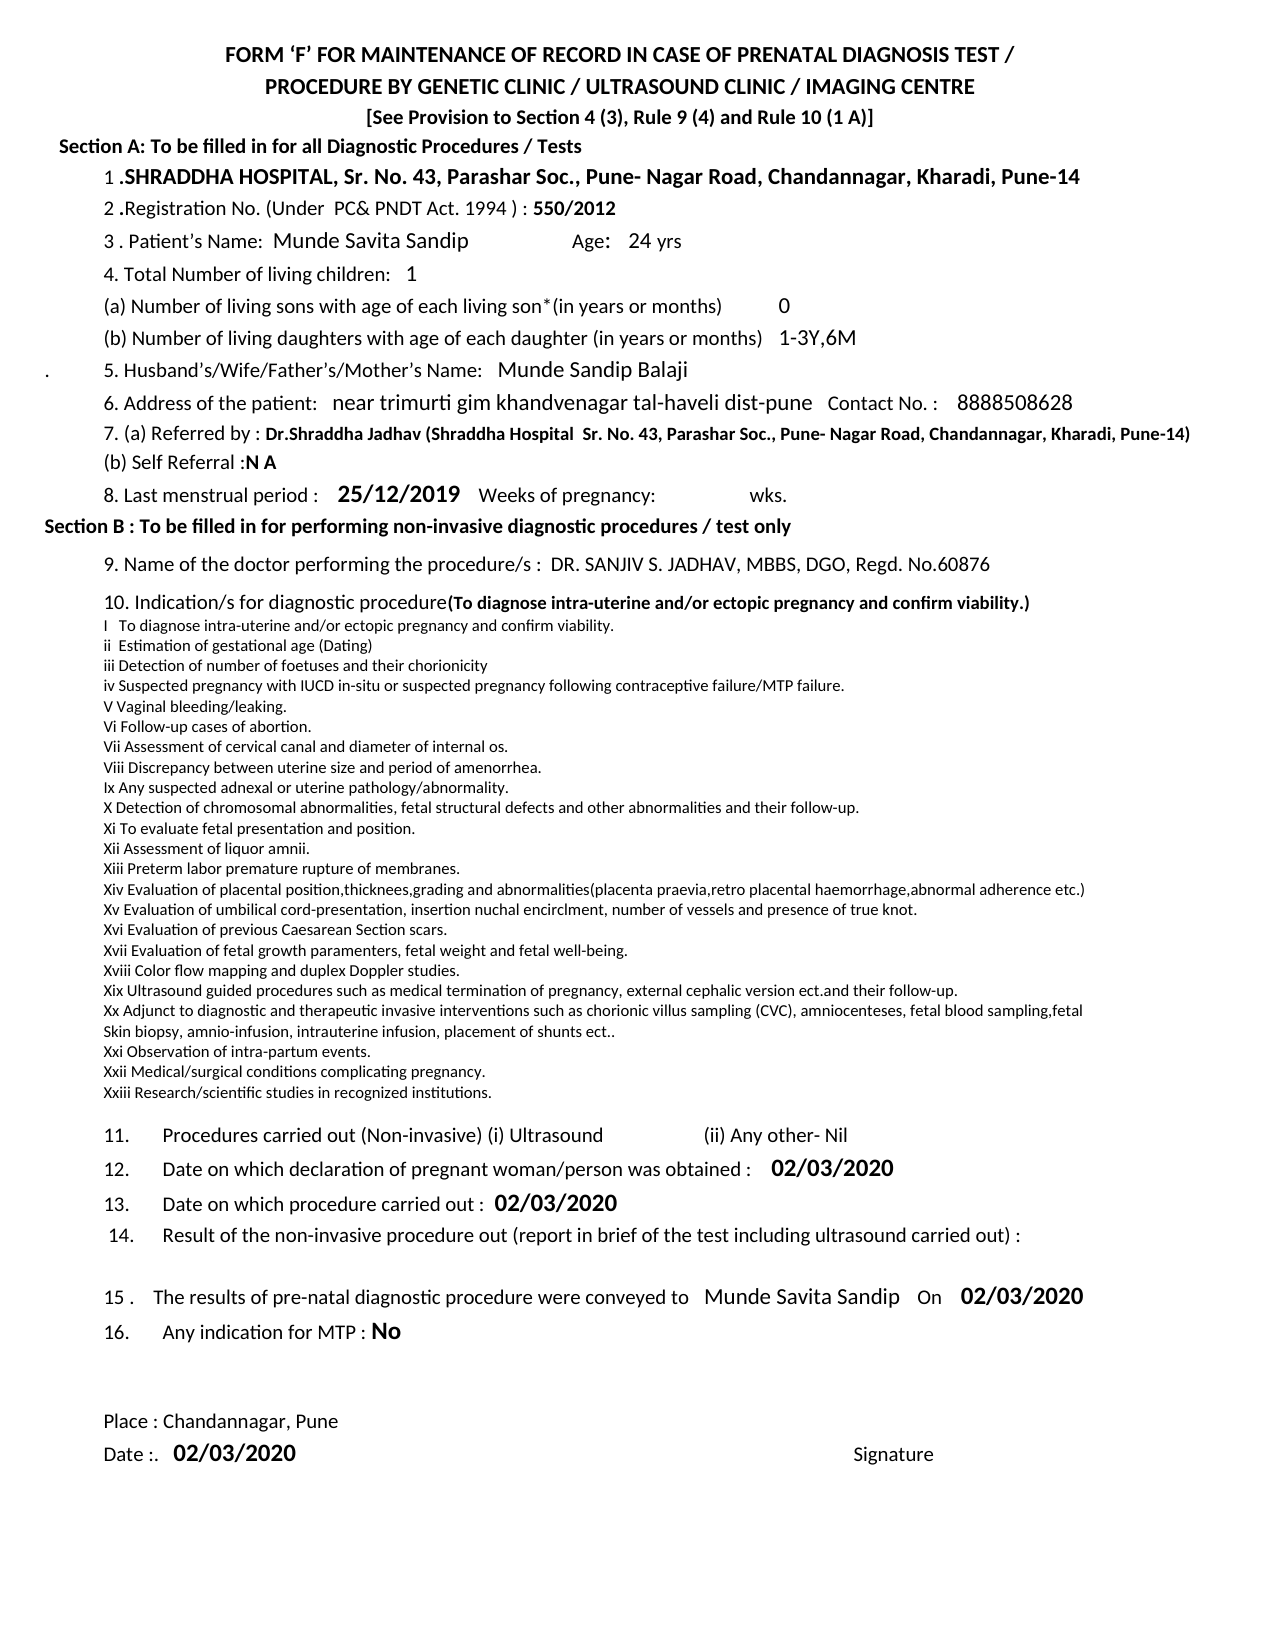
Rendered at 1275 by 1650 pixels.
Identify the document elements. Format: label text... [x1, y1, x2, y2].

text 3 . Patient’s Name: Age: yrs [44, 224, 1166, 254]
text 2 .Registration No. (Under PC& PNDT Act. 1994 ) : 550/2012 [44, 195, 1196, 220]
text . 5. Husband’s/Wife/Father’s/Mother’s Name: [44, 355, 1255, 383]
text V Vaginal bleeding/leaking. [0, 696, 1196, 716]
text Vi Follow-up cases of abortion. [0, 716, 1196, 737]
text Xix Ultrasound guided procedures such as medical termination of pregnancy, external cephalic version ect.and their follow-up. [0, 980, 1275, 1001]
text Viii Discrepancy between uterine size and period of amenorrhea. [0, 757, 1196, 777]
text 4. Total Number of living children: [44, 259, 1196, 287]
text 6. Address of the patient: Contact No. : [103, 388, 1255, 416]
text Place : Chandannagar, Pune [0, 1408, 1275, 1434]
text PROCEDURE BY GENETIC CLINIC / ULTRASOUND CLINIC / IMAGING CENTRE [44, 72, 1196, 100]
text Section A: To be filled in for all Diagnostic Procedures / Tests [44, 133, 1196, 159]
text 15 . The results of pre-natal diagnostic procedure were conveyed to On [0, 1280, 1275, 1311]
text Xiv Evaluation of placental position,thicknees,grading and abnormalities(placenta praevia,retro placental haemorrhage,abnormal adherence etc.) [0, 879, 1275, 899]
text [See Provision to Section 4 (3), Rule 9 (4) and Rule 10 (1 A)] [44, 104, 1196, 129]
text 13. Date on which procedure carried out : [0, 1187, 1275, 1217]
text Xxi Observation of intra-partum events. [103, 1041, 1275, 1062]
text Date :. Signature [0, 1438, 1275, 1468]
text Xxii Medical/surgical conditions complicating pregnancy. [0, 1062, 1275, 1082]
text (b) Number of living daughters with age of each daughter (in years or months) [44, 323, 1255, 351]
text (b) Self Referral :N A [44, 449, 1255, 474]
text 1 .SHRADDHA HOSPITAL, Sr. No. 43, Parashar Soc., Pune- Nagar Road, Chandannagar, Kharadi, Pune-14 [44, 162, 1196, 191]
text 9. Name of the doctor performing the procedure/s : DR. SANJIV S. JADHAV, MBBS, DGO, Regd. No.60876 [0, 551, 1255, 577]
text Xiii Preterm labor premature rupture of membranes. [0, 858, 1196, 879]
text Vii Assessment of cervical canal and diameter of internal os. [0, 737, 1196, 757]
text 11. Procedures carried out (Non-invasive) (i) Ultrasound (ii) Any other- Nil [0, 1123, 1275, 1148]
text Xxiii Research/scientific studies in recognized institutions. [0, 1082, 1275, 1102]
text ii Estimation of gestational age (Dating) [0, 635, 1196, 655]
text Xv Evaluation of umbilical cord-presentation, insertion nuchal encirclment, number of vessels and presence of true knot. [0, 899, 1275, 919]
text 14. Result of the non-invasive procedure out (report in brief of the test including ultrasound carried out) : [103, 1222, 1226, 1247]
text Skin biopsy, amnio-infusion, intrauterine infusion, placement of shunts ect.. [0, 1021, 1275, 1041]
text FORM ‘F’ FOR MAINTENANCE OF RECORD IN CASE OF PRENATAL DIAGNOSIS TEST / [44, 40, 1196, 68]
text Xx Adjunct to diagnostic and therapeutic invasive interventions such as chorionic villus sampling (CVC), amniocenteses, fetal blood sampling,fetal [0, 1001, 1275, 1021]
text Xii Assessment of liquor amnii. [0, 838, 1196, 858]
text 12. Date on which declaration of pregnant woman/person was obtained : [0, 1152, 1275, 1182]
text 7. (a) Referred by : Dr.Shraddha Jadhav (Shraddha Hospital Sr. No. 43, Parashar Soc., Pune- Nagar Road, Chandannagar, Kharadi, Pune-14) [44, 420, 1255, 445]
text I To diagnose intra-uterine and/or ectopic pregnancy and confirm viability. [75, 615, 1255, 635]
text 8. Last menstrual period : Weeks of pregnancy: wks. [44, 478, 1255, 509]
text Ix Any suspected adnexal or uterine pathology/abnormality. [0, 777, 1196, 798]
text (a) Number of living sons with age of each living son*(in years or months) [44, 291, 1255, 319]
text Xvi Evaluation of previous Caesarean Section scars. [0, 919, 1275, 940]
text Xvii Evaluation of fetal growth paramenters, fetal weight and fetal well-being. [0, 940, 1275, 960]
text 16. Any indication for MTP : No [0, 1315, 1275, 1346]
text 10. Indication/s for diagnostic procedure(To diagnose intra-uterine and/or ectopic pregnancy and confirm viability.) [0, 589, 1196, 615]
text iv Suspected pregnancy with IUCD in-situ or suspected pregnancy following contraceptive failure/MTP failure. [0, 676, 1196, 696]
text Xi To evaluate fetal presentation and position. [0, 818, 1196, 838]
text X Detection of chromosomal abnormalities, fetal structural defects and other abnormalities and their follow-up. [0, 798, 1196, 818]
text Xviii Color flow mapping and duplex Doppler studies. [0, 960, 1275, 980]
text iii Detection of number of foetuses and their chorionicity [0, 655, 1196, 676]
text Section B : To be filled in for performing non-invasive diagnostic procedures / test only [44, 513, 1255, 538]
